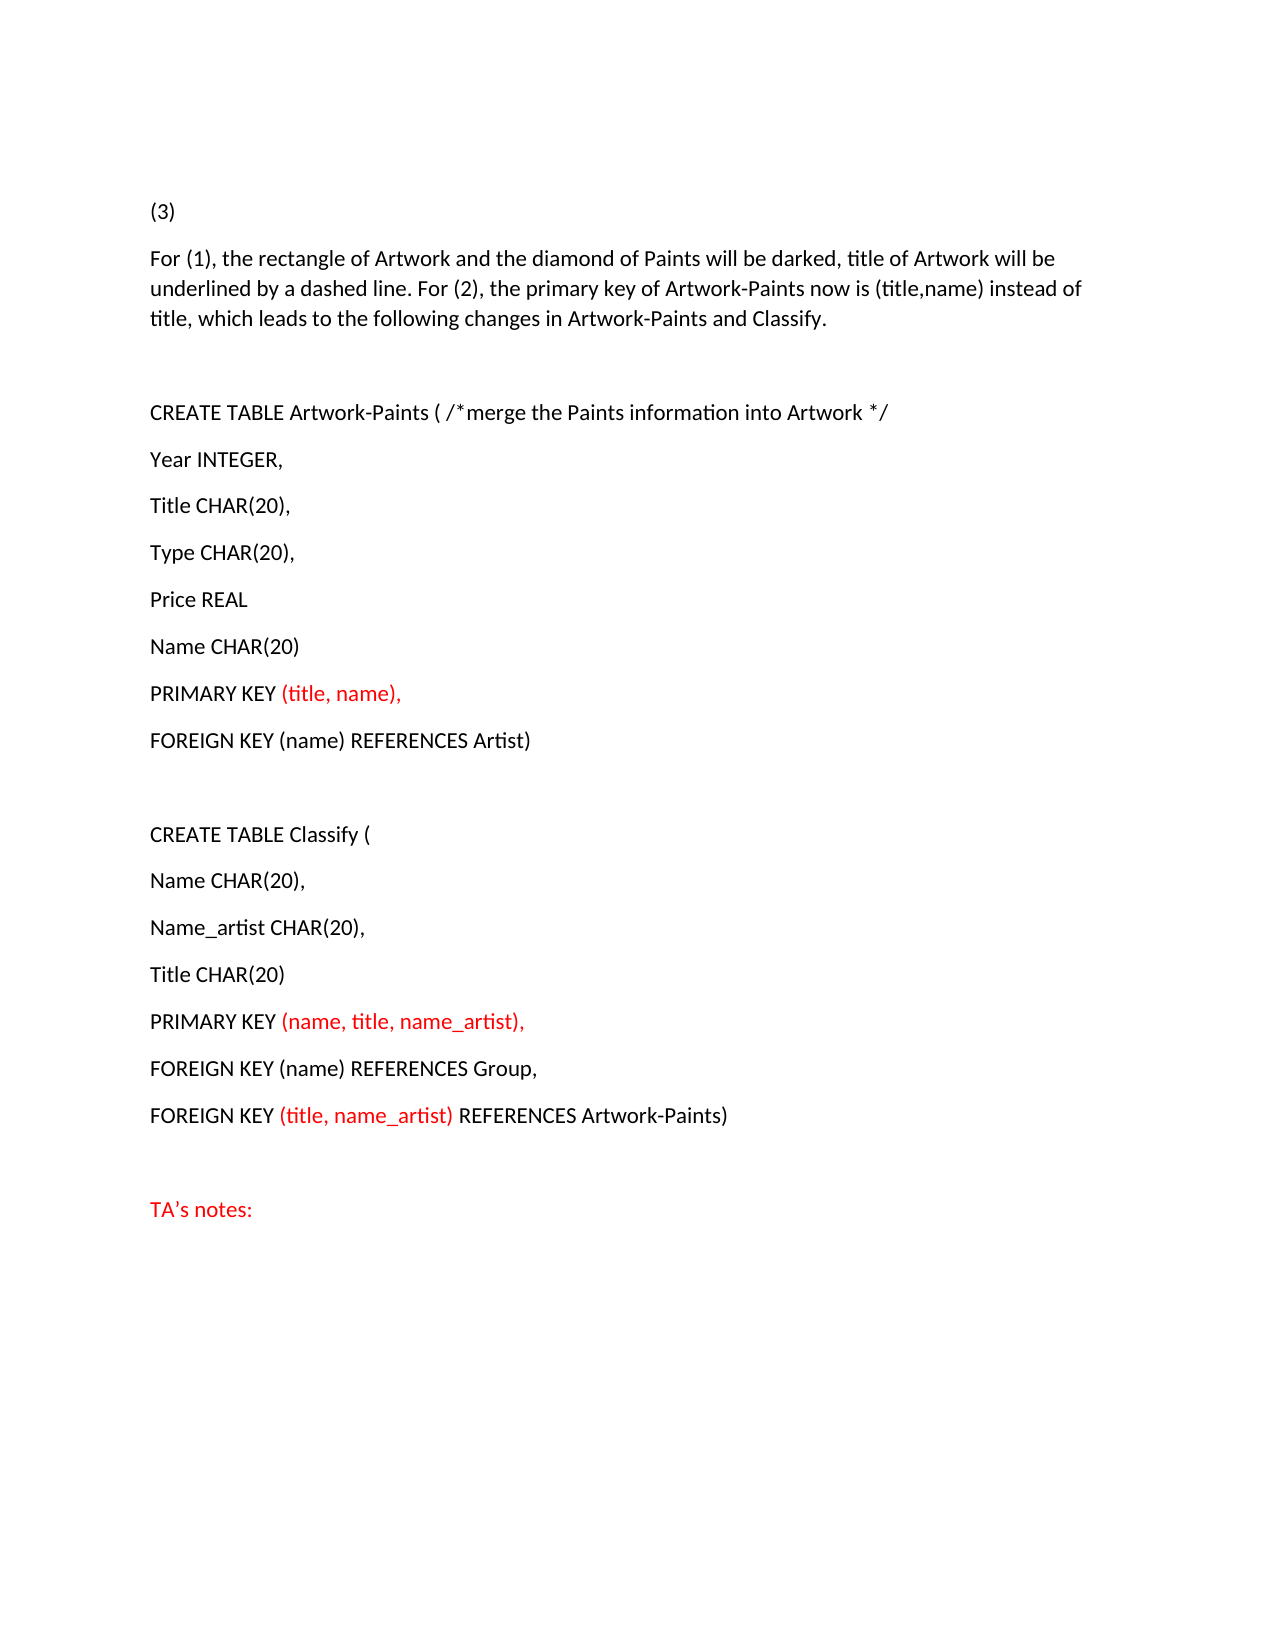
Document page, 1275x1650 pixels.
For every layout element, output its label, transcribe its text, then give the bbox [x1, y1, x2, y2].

text Title CHAR(20), [150, 492, 1125, 520]
text Name_artist CHAR(20), [150, 913, 1125, 942]
text Year INTEGER, [150, 445, 1125, 473]
text FOREIGN KEY (name) REFERENCES Artist) [150, 726, 1125, 754]
text Price REAL [150, 585, 1125, 613]
text For (1), the rectangle of Artwork and the diamond of Paints will be darked, title of Artwork will be underlined by a dashed line. For (2), the primary key of Artwork-Paints now is (title,name) instead of title, which leads to the following changes in Artwork-Paints and Classify. [150, 244, 1125, 332]
text CREATE TABLE Artwork-Paints ( /*merge the Paints information into Artwork */ [150, 398, 1125, 426]
text Name CHAR(20), [150, 867, 1125, 895]
text FOREIGN KEY (name) REFERENCES Group, [150, 1054, 1125, 1082]
text TA’s notes: [150, 1195, 1125, 1223]
text (3) [150, 197, 1125, 225]
text PRIMARY KEY (title, name), [150, 679, 1125, 707]
text PRIMARY KEY (name, title, name_artist), [150, 1007, 1125, 1035]
text Type CHAR(20), [150, 538, 1125, 567]
text CREATE TABLE Classify ( [150, 820, 1125, 848]
text Name CHAR(20) [150, 632, 1125, 660]
text FOREIGN KEY (title, name_artist) REFERENCES Artwork-Paints) [150, 1101, 1125, 1129]
text Title CHAR(20) [150, 960, 1125, 988]
